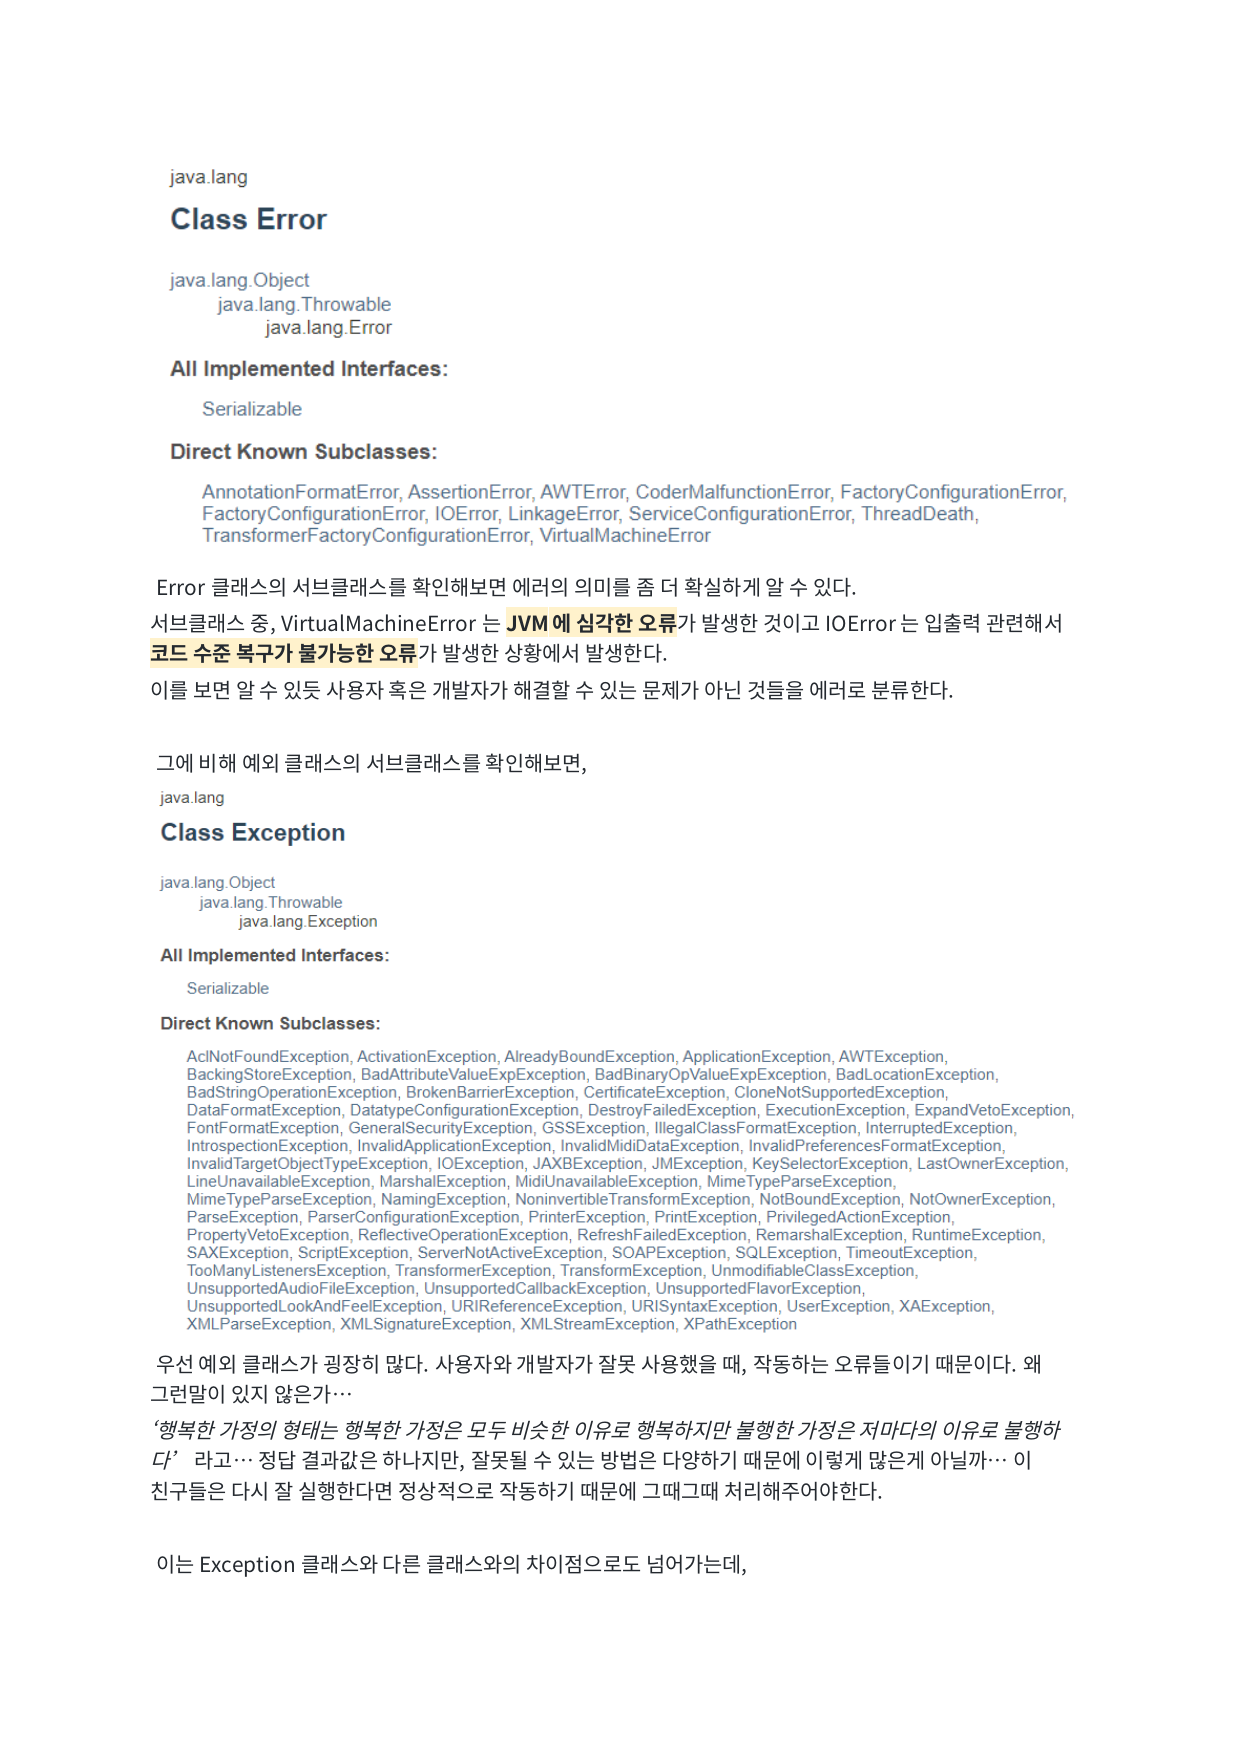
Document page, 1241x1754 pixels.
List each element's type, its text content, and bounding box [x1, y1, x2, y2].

text 서브클래스 중, VirtualMachineError 는 JVM에 심각한 오류가 발생한 것이고 IOError는 입출력 관련해서 코드 수준 복구가 불가능한 오류가 발생한 상황에서 발생한다. [150, 607, 1090, 668]
picture [150, 783, 1091, 1342]
text Error 클래스의 서브클래스를 확인해보면 에러의 의미를 좀 더 확실하게 알 수 있다. [150, 571, 1090, 601]
picture [150, 150, 1091, 565]
text 이는 Exception 클래스와 다른 클래스와의 차이점으로도 넘어가는데, [150, 1548, 1090, 1578]
text ‘행복한 가정의 형태는 행복한 가정은 모두 비슷한 이유로 행복하지만 불행한 가정은 저마다의 이유로 불행하다’ 라고… 정답 결과값은 하나지만, 잘못될 수 있는 방법은 다양하기 때문에 이렇게 많은게 아닐까… 이 친구들은 다시 잘 실행한다면 정상적으로 작동하기 때문에 그때그때 처리해주어야한다. [150, 1414, 1090, 1505]
text 그에 비해 예외 클래스의 서브클래스를 확인해보면, [150, 747, 1090, 777]
text 이를 보면 알 수 있듯 사용자 혹은 개발자가 해결할 수 있는 문제가 아닌 것들을 에러로 분류한다. [150, 674, 1090, 704]
text 우선 예외 클래스가 굉장히 많다. 사용자와 개발자가 잘못 사용했을 때, 작동하는 오류들이기 때문이다. 왜 그런말이 있지 않은가… [150, 1348, 1090, 1408]
